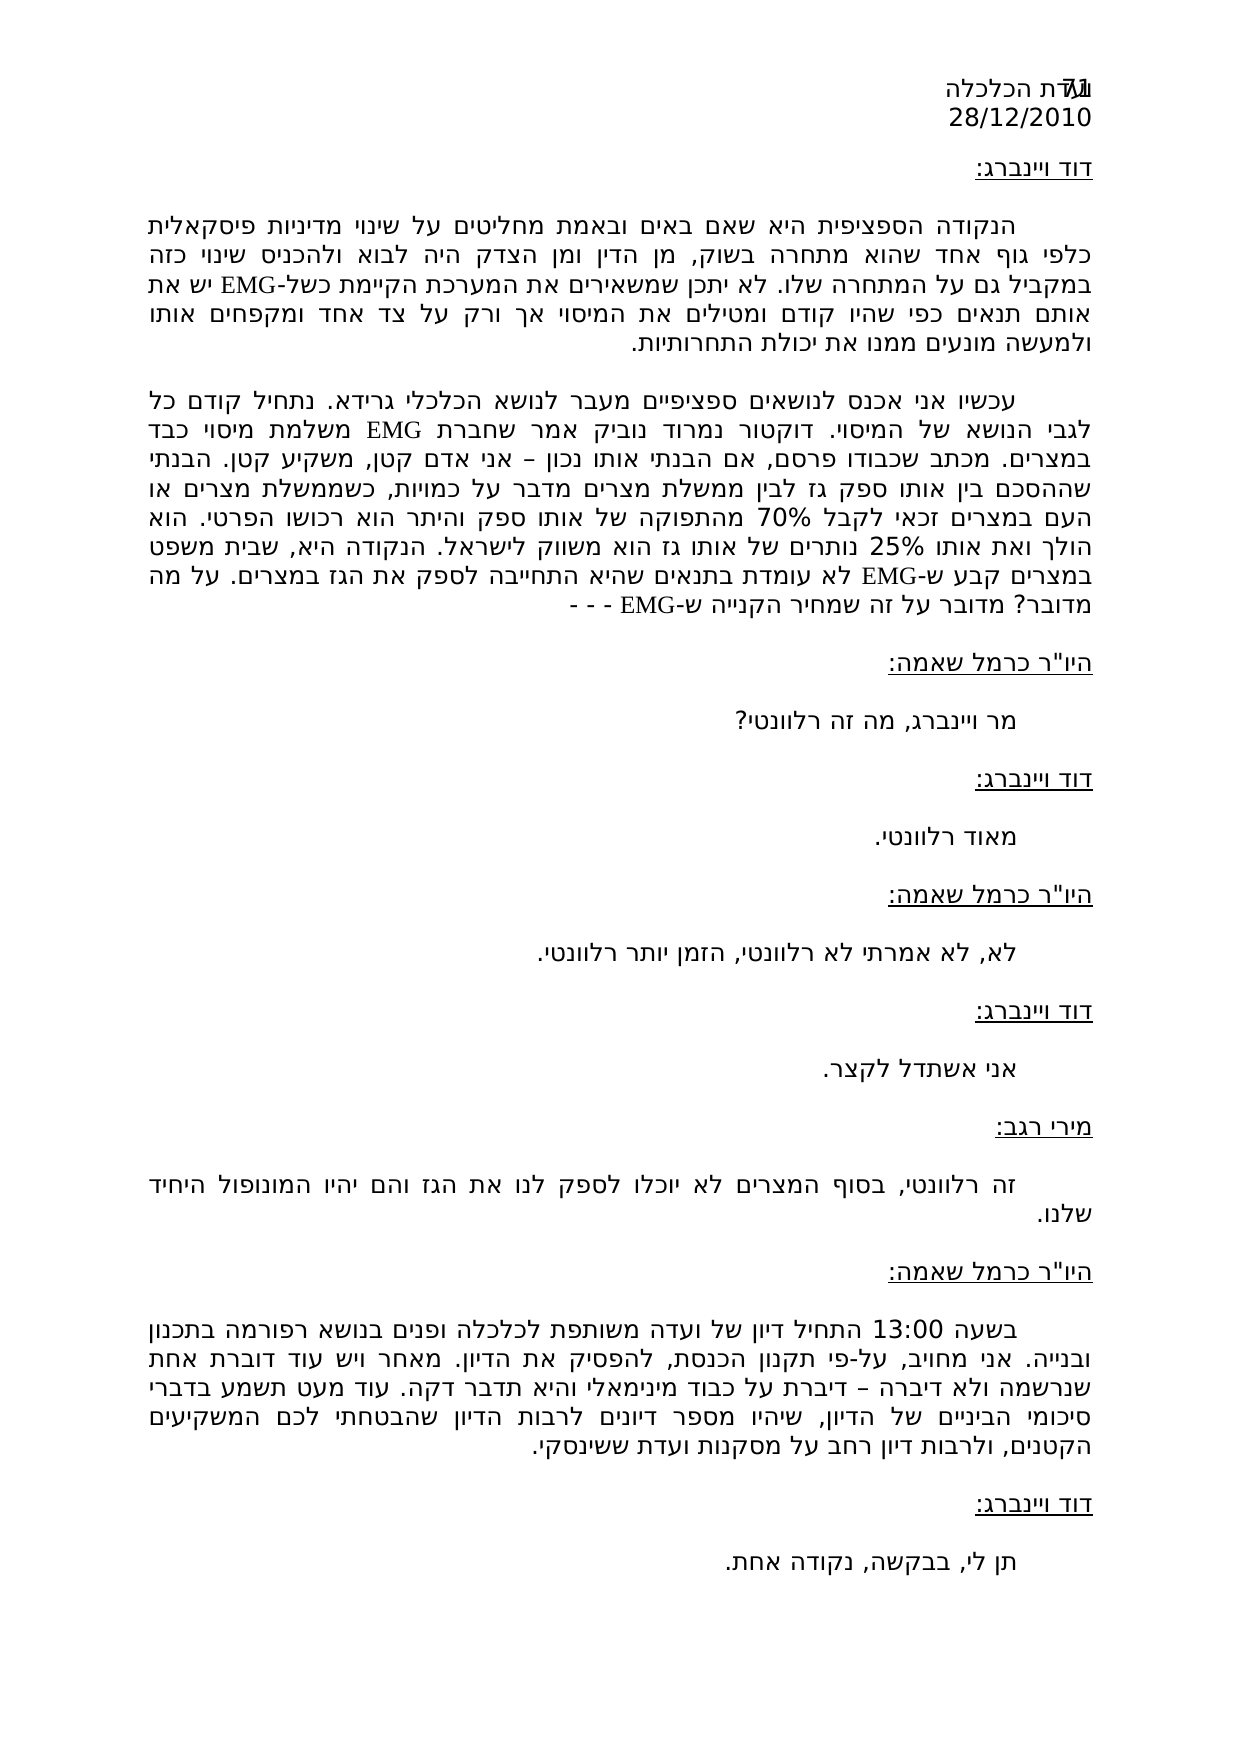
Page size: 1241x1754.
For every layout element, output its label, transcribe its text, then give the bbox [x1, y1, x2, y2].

text לא, לא אמרתי לא רלוונטי, הזמן יותר רלוונטי. [148, 938, 1092, 967]
text היו"ר כרמל שאמה: [148, 648, 1092, 678]
text היו"ר כרמל שאמה: [148, 880, 1092, 909]
text מירי רגב: [148, 1112, 1092, 1141]
text דוד ויינברג: [148, 1489, 1092, 1518]
text מר ויינברג, מה זה רלוונטי? [148, 706, 1092, 736]
text תן לי, בבקשה, נקודה אחת. [148, 1547, 1092, 1576]
text אני אשתדל לקצר. [148, 1054, 1092, 1083]
text דוד ויינברג: [148, 996, 1092, 1025]
text הנקודה הספציפית היא שאם באים ובאמת מחליטים על שינוי מדיניות פיסקאלית כלפי גוף אחד שהוא מתחרה בשוק, מן הדין ומן הצדק היה לבוא ולהכניס שינוי כזה במקביל גם על המתחרה שלו. לא יתכן שמשאירים את המערכת הקיימת כשל-EMG יש את אותם תנאים כפי שהיו קודם ומטילים את המיסוי אך ורק על צד אחד ומקפחים אותו ולמעשה מונעים ממנו את יכולת התחרותיות. [148, 211, 1092, 357]
text דוד ויינברג: [148, 153, 1092, 183]
text היו"ר כרמל שאמה: [148, 1257, 1092, 1286]
text בשעה 13:00 התחיל דיון של ועדה משותפת לכלכלה ופנים בנושא רפורמה בתכנון ובנייה. אני מחויב, על-פי תקנון הכנסת, להפסיק את הדיון. מאחר ויש עוד דוברת אחת שנרשמה ולא דיברה – דיברת על כבוד מינימאלי והיא תדבר דקה. עוד מעט תשמע בדברי סיכומי הביניים של הדיון, שיהיו מספר דיונים לרבות הדיון שהבטחתי לכם המשקיעים הקטנים, ולרבות דיון רחב על מסקנות ועדת ששינסקי. [148, 1315, 1092, 1461]
text דוד ויינברג: [148, 764, 1092, 793]
text מאוד רלוונטי. [148, 822, 1092, 851]
text עכשיו אני אכנס לנושאים ספציפיים מעבר לנושא הכלכלי גרידא. נתחיל קודם כל לגבי הנושא של המיסוי. דוקטור נמרוד נוביק אמר שחברת EMG משלמת מיסוי כבד במצרים. מכתב שכבודו פרסם, אם הבנתי אותו נכון – אני אדם קטן, משקיע קטן. הבנתי שההסכם בין אותו ספק גז לבין ממשלת מצרים מדבר על כמויות, כשממשלת מצרים או העם במצרים זכאי לקבל 70% מהתפוקה של אותו ספק והיתר הוא רכושו הפרטי. הוא הולך ואת אותו 25% נותרים של אותו גז הוא משווק לישראל. הנקודה היא, שבית משפט במצרים קבע ש-EMG לא עומדת בתנאים שהיא התחייבה לספק את הגז במצרים. על מה מדובר? מדובר על זה שמחיר הקנייה ש-EMG - - - [148, 386, 1092, 620]
text זה רלוונטי, בסוף המצרים לא יוכלו לספק לנו את הגז והם יהיו המונופול היחיד שלנו. [148, 1170, 1092, 1228]
